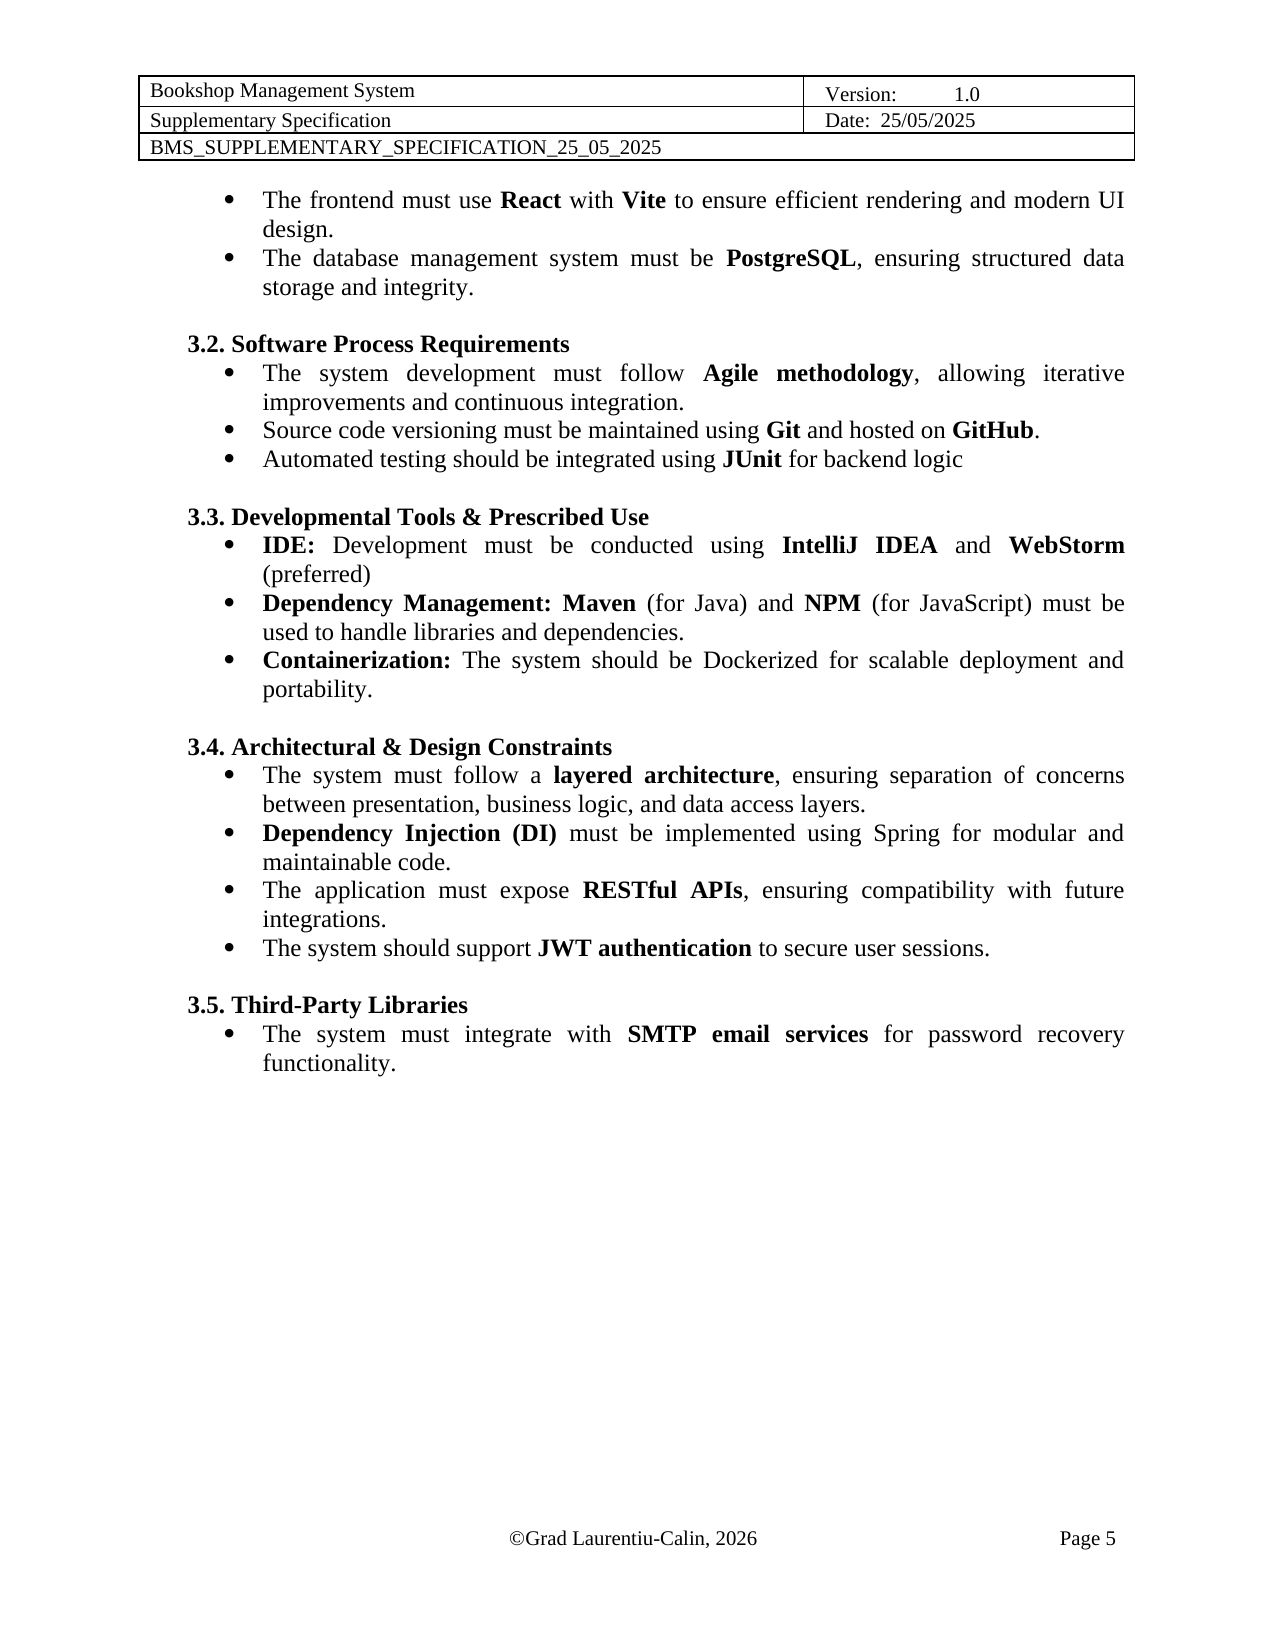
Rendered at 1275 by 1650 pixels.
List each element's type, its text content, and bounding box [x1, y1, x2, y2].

list The system must integrate with SMTP email services for password recovery functionality. [225, 1019, 1125, 1077]
list Containerization: The system should be Dockerized for scalable deployment and portability. [225, 645, 1125, 703]
list Source code versioning must be maintained using Git and hosted on GitHub. [225, 415, 1125, 444]
list The database management system must be PostgreSQL, ensuring structured data storage and integrity. [225, 243, 1125, 300]
list The frontend must use React with Vite to ensure efficient rendering and modern UI design. [225, 185, 1125, 243]
text 3.3. Developmental Tools & Prescribed Use [187, 502, 1125, 530]
list Dependency Injection (DI) must be implemented using Spring for modular and maintainable code. [225, 818, 1125, 875]
list The system development must follow Agile methodology, allowing iterative improvements and continuous integration. [225, 358, 1125, 415]
list Automated testing should be integrated using JUnit for backend logic [225, 444, 1125, 473]
text 3.2. Software Process Requirements [187, 329, 1125, 358]
list The system should support JWT authentication to secure user sessions. [225, 933, 1125, 962]
list Dependency Management: Maven (for Java) and NPM (for JavaScript) must be used to handle libraries and dependencies. [225, 588, 1125, 645]
text 3.4. Architectural & Design Constraints [187, 732, 1125, 760]
list The system must follow a layered architecture, ensuring separation of concerns between presentation, business logic, and data access layers. [225, 760, 1125, 818]
list IDE: Development must be conducted using IntelliJ IDEA and WebStorm (preferred) [225, 530, 1125, 588]
list The application must expose RESTful APIs, ensuring compatibility with future integrations. [225, 875, 1125, 933]
text 3.5. Third-Party Libraries [187, 990, 1125, 1019]
